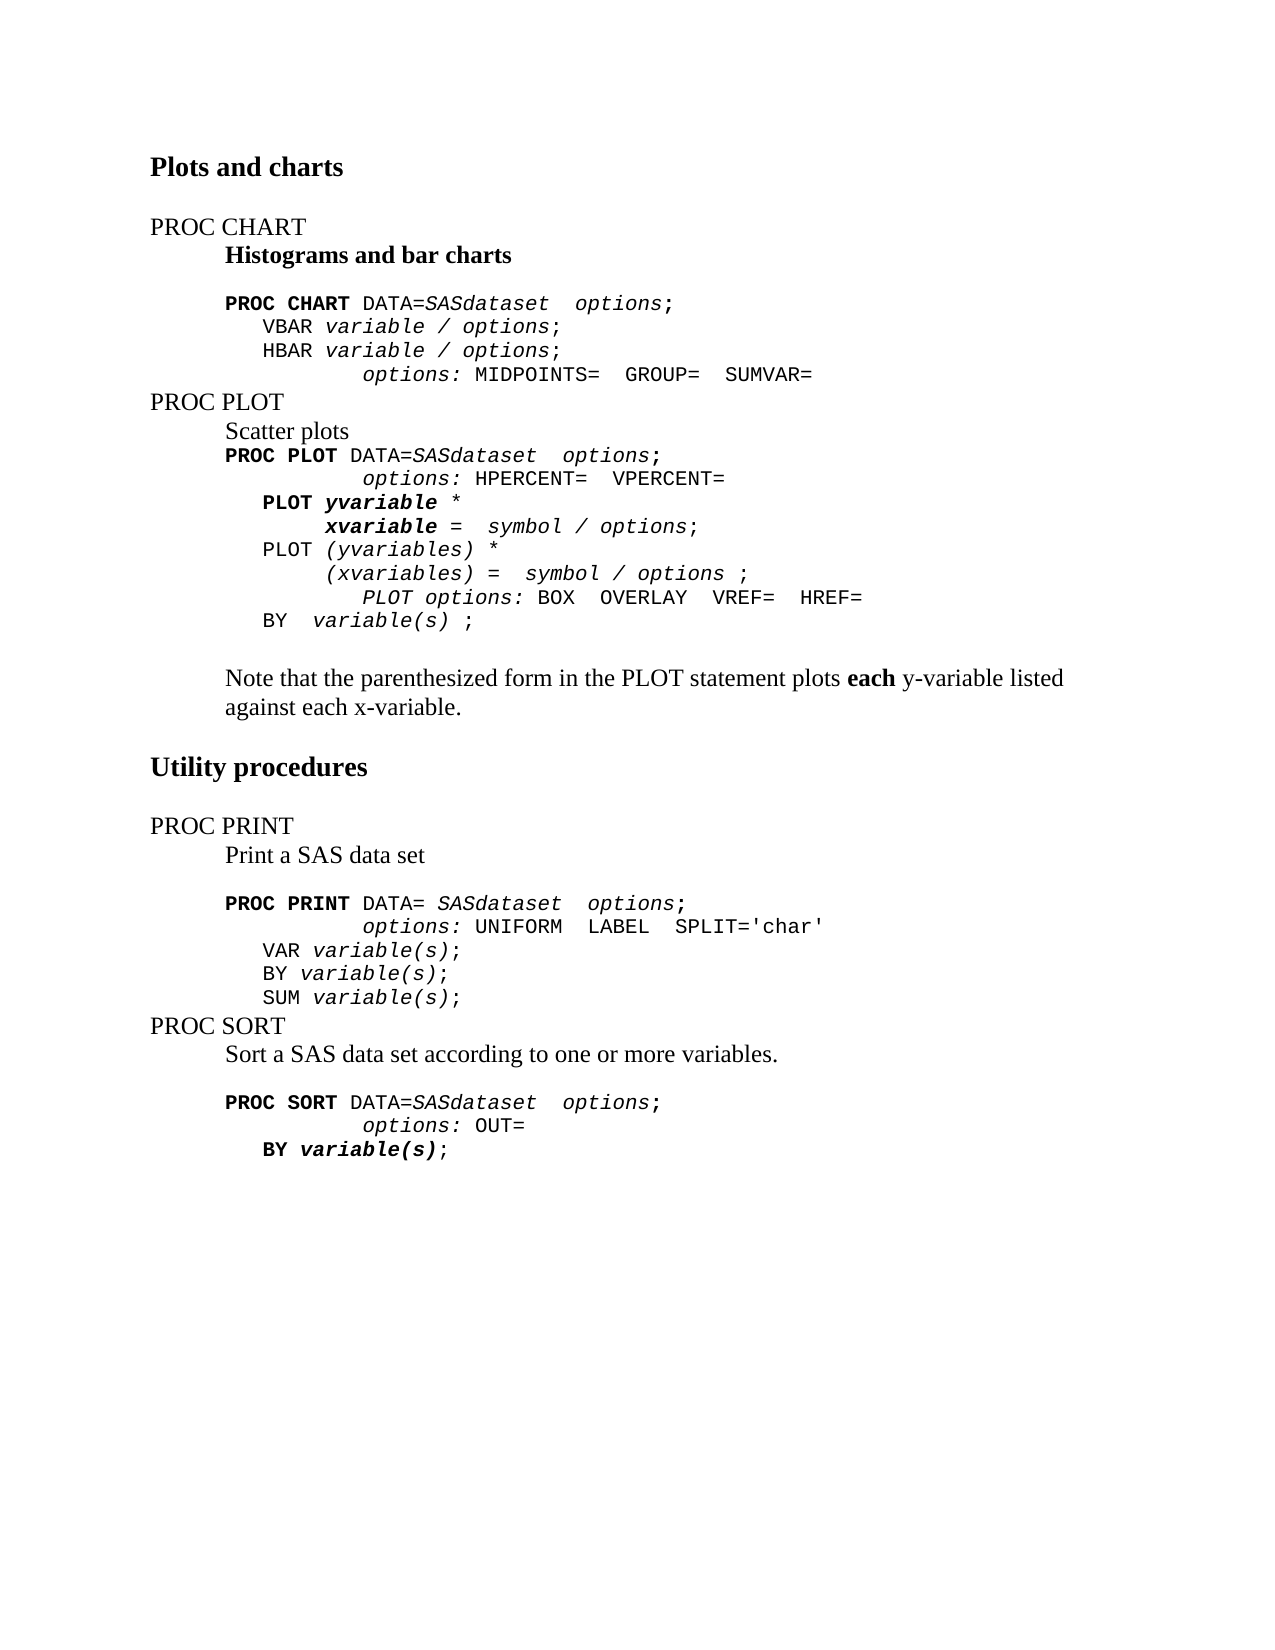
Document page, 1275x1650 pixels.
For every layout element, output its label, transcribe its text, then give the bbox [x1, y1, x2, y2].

text VAR variable(s); [225, 940, 1125, 963]
text VBAR variable / options; [225, 316, 1125, 340]
text Utility procedures [150, 750, 1125, 782]
text PROC PLOT [150, 387, 1125, 416]
text Note that the parenthesized form in the PLOT statement plots each y-variable listed against each x-variable. [225, 663, 1125, 721]
text PLOT options: BOX OVERLAY VREF= HREF= [225, 587, 1125, 610]
text (xvariables) = symbol / options ; [225, 563, 1125, 587]
text PROC PRINT DATA= SASdataset options; [225, 892, 1125, 916]
text BY variable(s) ; [225, 610, 1125, 634]
text options: OUT= [225, 1116, 1125, 1139]
text PROC PRINT [150, 811, 1125, 840]
text Scatter plots [225, 416, 1125, 445]
text Plots and charts [150, 150, 1125, 182]
text Histograms and bar charts [225, 240, 1125, 269]
text Print a SAS data set [225, 840, 1125, 869]
text Sort a SAS data set according to one or more variables. [225, 1039, 1125, 1068]
text PROC PLOT DATA=SASdataset options; [225, 445, 1125, 468]
text options: UNIFORM LABEL SPLIT='char' [225, 916, 1125, 940]
text BY variable(s); [225, 963, 1125, 987]
text options: MIDPOINTS= GROUP= SUMVAR= [225, 364, 1125, 387]
text BY variable(s); [225, 1139, 1125, 1163]
text xvariable = symbol / options; [225, 516, 1125, 539]
text HBAR variable / options; [225, 340, 1125, 364]
text PLOT yvariable * [225, 492, 1125, 516]
text SUM variable(s); [225, 987, 1125, 1011]
text PLOT (yvariables) * [225, 539, 1125, 563]
text PROC SORT [150, 1011, 1125, 1039]
text PROC SORT DATA=SASdataset options; [225, 1092, 1125, 1116]
text PROC CHART [150, 212, 1125, 240]
text options: HPERCENT= VPERCENT= [225, 468, 1125, 492]
text PROC CHART DATA=SASdataset options; [225, 293, 1125, 316]
